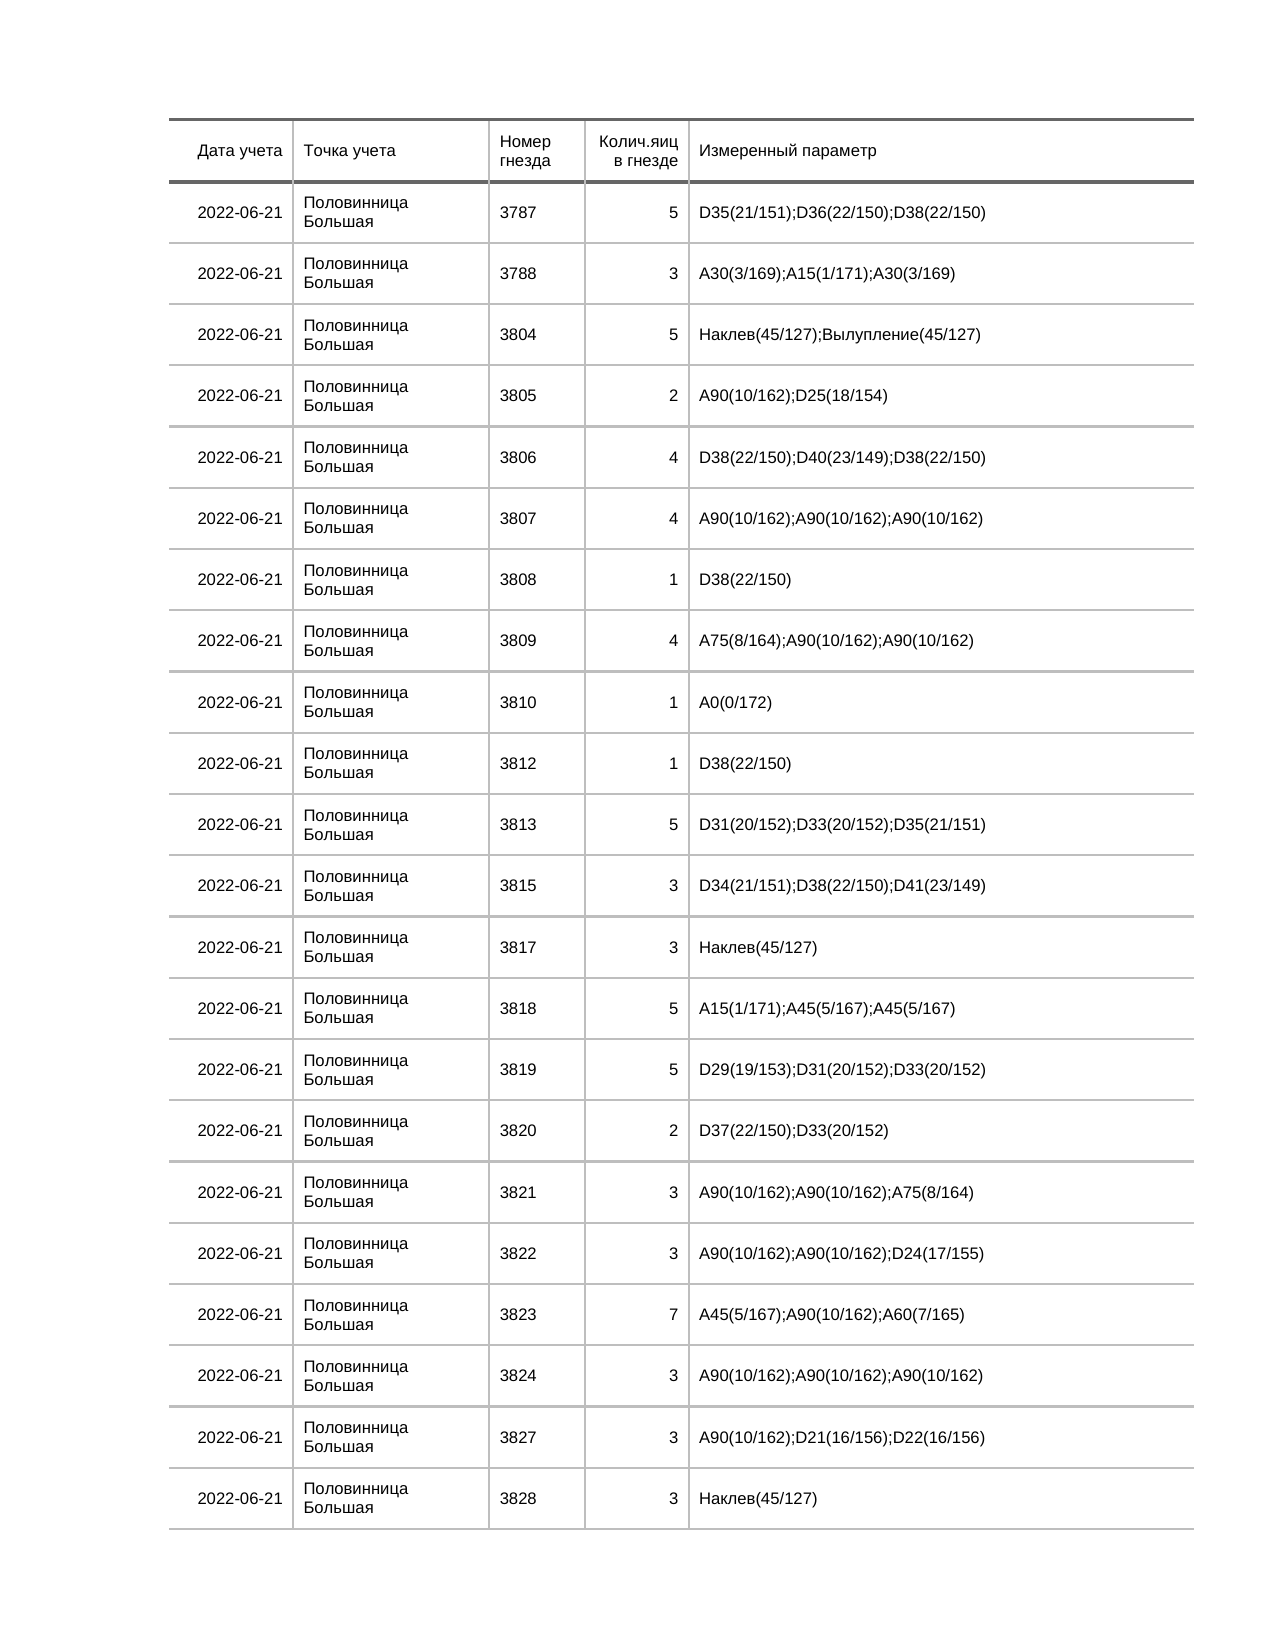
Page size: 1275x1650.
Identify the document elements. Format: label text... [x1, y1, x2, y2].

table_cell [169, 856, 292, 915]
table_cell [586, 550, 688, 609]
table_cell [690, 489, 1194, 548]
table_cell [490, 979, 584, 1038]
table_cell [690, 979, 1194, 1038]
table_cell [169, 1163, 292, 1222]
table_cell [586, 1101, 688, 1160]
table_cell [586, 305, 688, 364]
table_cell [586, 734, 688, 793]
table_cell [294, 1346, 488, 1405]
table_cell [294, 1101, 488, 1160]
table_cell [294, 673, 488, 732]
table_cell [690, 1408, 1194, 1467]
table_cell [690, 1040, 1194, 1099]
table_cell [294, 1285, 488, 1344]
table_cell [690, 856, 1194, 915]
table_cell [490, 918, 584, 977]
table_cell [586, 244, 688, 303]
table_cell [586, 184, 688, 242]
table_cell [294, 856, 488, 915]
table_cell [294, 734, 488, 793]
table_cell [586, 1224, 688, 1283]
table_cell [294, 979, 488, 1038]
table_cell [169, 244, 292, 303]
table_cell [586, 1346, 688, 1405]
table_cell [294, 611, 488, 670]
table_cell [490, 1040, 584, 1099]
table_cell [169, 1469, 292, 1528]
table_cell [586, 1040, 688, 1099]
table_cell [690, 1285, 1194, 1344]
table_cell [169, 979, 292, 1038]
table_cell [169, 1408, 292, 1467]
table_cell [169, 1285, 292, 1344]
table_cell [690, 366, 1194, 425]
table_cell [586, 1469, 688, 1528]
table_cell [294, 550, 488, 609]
table_header Дата учета [169, 121, 292, 180]
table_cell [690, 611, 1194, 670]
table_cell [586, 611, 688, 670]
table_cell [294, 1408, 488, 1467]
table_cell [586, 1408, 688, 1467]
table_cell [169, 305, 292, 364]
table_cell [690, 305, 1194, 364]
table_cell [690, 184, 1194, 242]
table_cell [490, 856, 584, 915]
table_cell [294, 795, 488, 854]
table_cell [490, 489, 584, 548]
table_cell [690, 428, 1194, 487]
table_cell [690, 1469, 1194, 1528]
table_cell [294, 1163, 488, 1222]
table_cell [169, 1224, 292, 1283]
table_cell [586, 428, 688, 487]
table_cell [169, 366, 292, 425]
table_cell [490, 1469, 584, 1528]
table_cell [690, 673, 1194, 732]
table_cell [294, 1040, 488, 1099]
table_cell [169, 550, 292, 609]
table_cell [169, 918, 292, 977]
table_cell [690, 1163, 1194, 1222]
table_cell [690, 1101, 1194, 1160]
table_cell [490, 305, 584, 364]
table_header Точка учета [294, 121, 488, 180]
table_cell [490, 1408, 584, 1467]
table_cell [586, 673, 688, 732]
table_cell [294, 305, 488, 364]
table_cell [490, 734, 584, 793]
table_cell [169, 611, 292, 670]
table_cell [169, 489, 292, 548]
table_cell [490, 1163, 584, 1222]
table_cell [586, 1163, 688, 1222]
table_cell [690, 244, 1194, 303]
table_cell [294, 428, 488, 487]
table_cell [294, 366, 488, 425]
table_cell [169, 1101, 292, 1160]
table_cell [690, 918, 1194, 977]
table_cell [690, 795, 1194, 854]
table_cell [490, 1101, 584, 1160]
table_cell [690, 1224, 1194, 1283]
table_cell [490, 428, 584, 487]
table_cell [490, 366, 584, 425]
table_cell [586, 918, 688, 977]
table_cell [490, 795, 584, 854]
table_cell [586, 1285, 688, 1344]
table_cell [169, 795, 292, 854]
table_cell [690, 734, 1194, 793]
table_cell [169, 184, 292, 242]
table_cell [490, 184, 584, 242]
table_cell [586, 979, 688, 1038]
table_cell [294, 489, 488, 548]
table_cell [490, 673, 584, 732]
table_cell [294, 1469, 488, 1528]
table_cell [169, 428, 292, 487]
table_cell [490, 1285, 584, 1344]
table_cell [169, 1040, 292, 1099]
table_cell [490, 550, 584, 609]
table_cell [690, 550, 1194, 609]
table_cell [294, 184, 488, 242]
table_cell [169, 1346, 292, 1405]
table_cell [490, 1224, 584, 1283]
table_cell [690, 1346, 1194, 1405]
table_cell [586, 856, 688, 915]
table_header Колич.яиц в гнезде [586, 121, 688, 180]
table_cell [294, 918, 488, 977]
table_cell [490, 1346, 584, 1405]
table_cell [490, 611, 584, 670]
table_header Измеренный параметр [690, 121, 1194, 180]
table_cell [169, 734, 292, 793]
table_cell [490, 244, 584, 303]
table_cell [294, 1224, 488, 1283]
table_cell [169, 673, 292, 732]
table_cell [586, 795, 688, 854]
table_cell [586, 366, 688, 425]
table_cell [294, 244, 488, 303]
table_header Номер гнезда [490, 121, 584, 180]
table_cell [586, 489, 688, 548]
